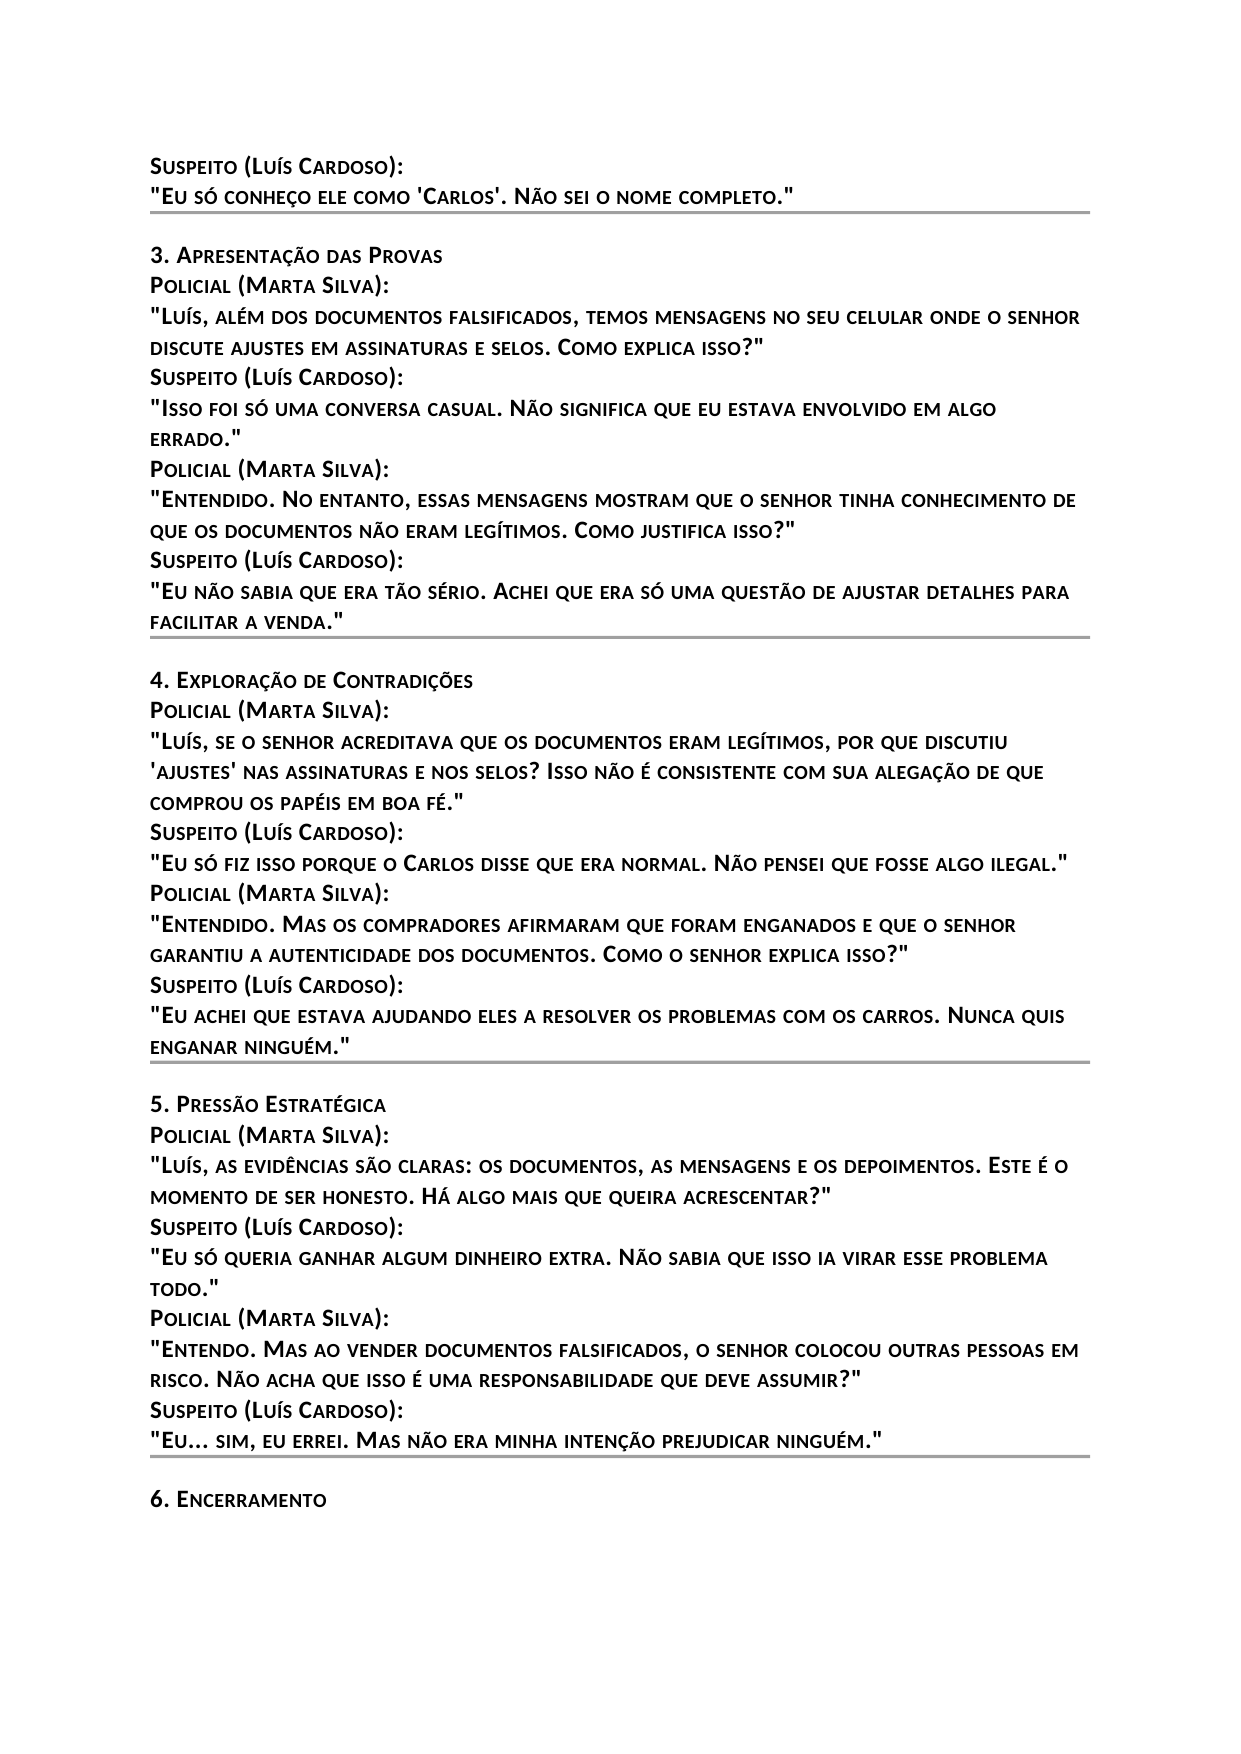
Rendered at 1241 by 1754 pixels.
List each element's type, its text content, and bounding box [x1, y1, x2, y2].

text 6. Encerramento [150, 1483, 1090, 1513]
text Suspeito (Luís Cardoso): "Eu... sim, eu errei. Mas não era minha intenção prejudicar ninguém." [150, 1394, 1090, 1454]
text Policial (Marta Silva): "Entendo. Mas ao vender documentos falsificados, o senhor colocou outras pessoas em risco. Não acha que isso é uma responsabilidade que deve assumir?" [150, 1302, 1090, 1394]
text Suspeito (Luís Cardoso): "Eu só fiz isso porque o Carlos disse que era normal. Não pensei que fosse algo ilegal." [150, 816, 1090, 877]
text Policial (Marta Silva): "Luís, as evidências são claras: os documentos, as mensagens e os depoimentos. Este é o momento de ser honesto. Há algo mais que queira acrescentar?" [150, 1119, 1090, 1211]
text Policial (Marta Silva): "Luís, se o senhor acreditava que os documentos eram legítimos, por que discutiu 'ajustes' nas assinaturas e nos selos? Isso não é consistente com sua alegação de que comprou os papéis em boa fé." [150, 694, 1090, 816]
text Suspeito (Luís Cardoso): "Eu não sabia que era tão sério. Achei que era só uma questão de ajustar detalhes para facilitar a venda." [150, 544, 1090, 635]
text Policial (Marta Silva): "Entendido. Mas os compradores afirmaram que foram enganados e que o senhor garantiu a autenticidade dos documentos. Como o senhor explica isso?" [150, 877, 1090, 969]
text 4. Exploração de Contradições [150, 664, 1090, 694]
text 3. Apresentação das Provas [150, 239, 1090, 269]
text Suspeito (Luís Cardoso): "Eu só conheço ele como 'Carlos'. Não sei o nome completo." [150, 150, 1090, 211]
text Suspeito (Luís Cardoso): "Eu só queria ganhar algum dinheiro extra. Não sabia que isso ia virar esse problema todo." [150, 1211, 1090, 1302]
text Policial (Marta Silva): "Luís, além dos documentos falsificados, temos mensagens no seu celular onde o senhor discute ajustes em assinaturas e selos. Como explica isso?" [150, 269, 1090, 361]
text 5. Pressão Estratégica [150, 1089, 1090, 1119]
text Suspeito (Luís Cardoso): "Isso foi só uma conversa casual. Não significa que eu estava envolvido em algo errado." [150, 361, 1090, 453]
text Policial (Marta Silva): "Entendido. No entanto, essas mensagens mostram que o senhor tinha conhecimento de que os documentos não eram legítimos. Como justifica isso?" [150, 453, 1090, 544]
text Suspeito (Luís Cardoso): "Eu achei que estava ajudando eles a resolver os problemas com os carros. Nunca quis enganar ninguém." [150, 969, 1090, 1060]
